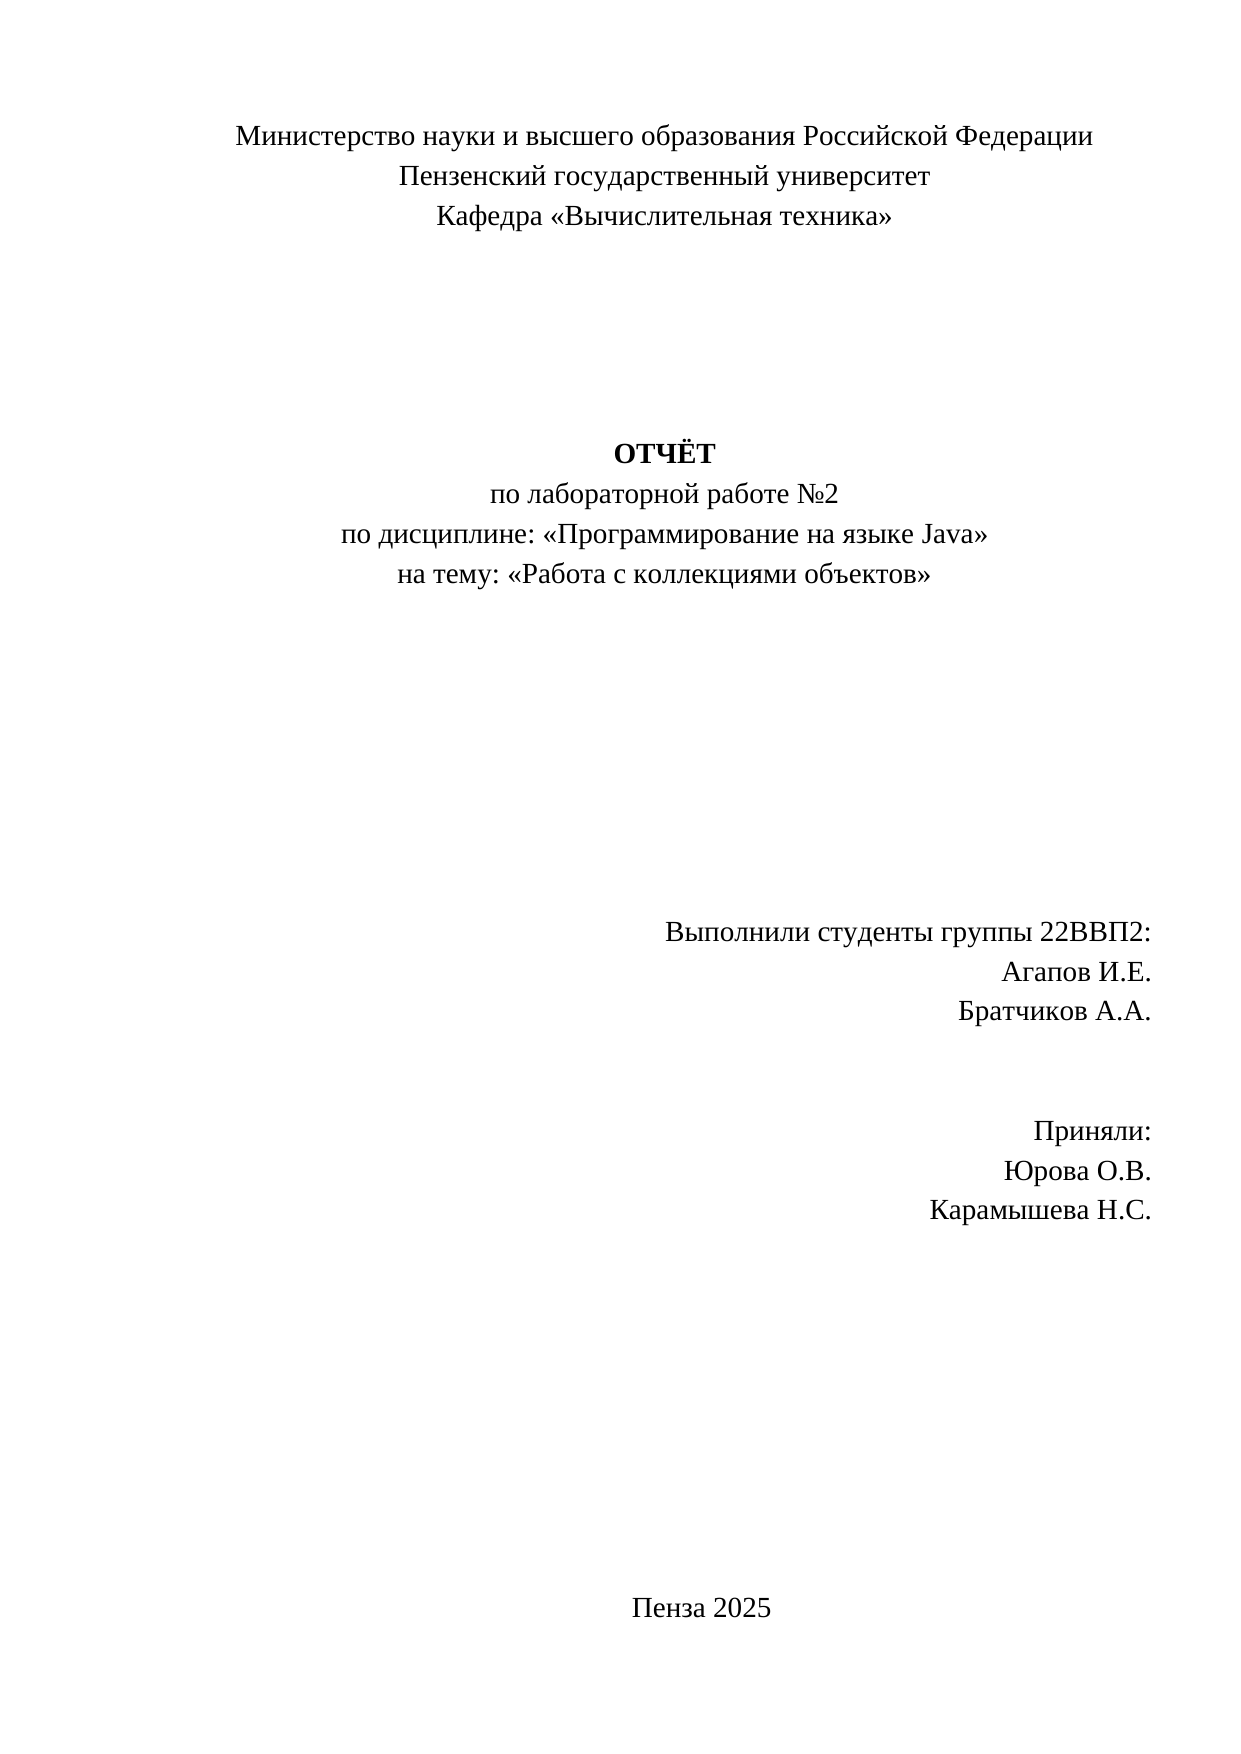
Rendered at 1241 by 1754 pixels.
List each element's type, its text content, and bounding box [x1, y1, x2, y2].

text Приняли: [177, 1113, 1152, 1146]
text по дисциплине: «Программирование на языке Java» [177, 516, 1152, 549]
text Братчиков А.А. [177, 993, 1152, 1027]
text Пензенский государственный университет [177, 158, 1152, 191]
text Карамышева Н.С. [177, 1192, 1152, 1226]
text ОТЧЁТ [177, 436, 1152, 470]
text Кафедра «Вычислительная техника» [177, 198, 1152, 231]
text Министерство науки и высшего образования Российской Федерации [177, 118, 1152, 152]
text Выполнили студенты группы 22ВВП2: [177, 914, 1152, 947]
text Юрова О.В. [177, 1153, 1152, 1186]
text по лабораторной работе №2 [177, 476, 1152, 510]
text Пенза 2025 [177, 1590, 1152, 1624]
text на тему: «Работа с коллекциями объектов» [177, 556, 1152, 589]
text Агапов И.Е. [177, 954, 1152, 987]
